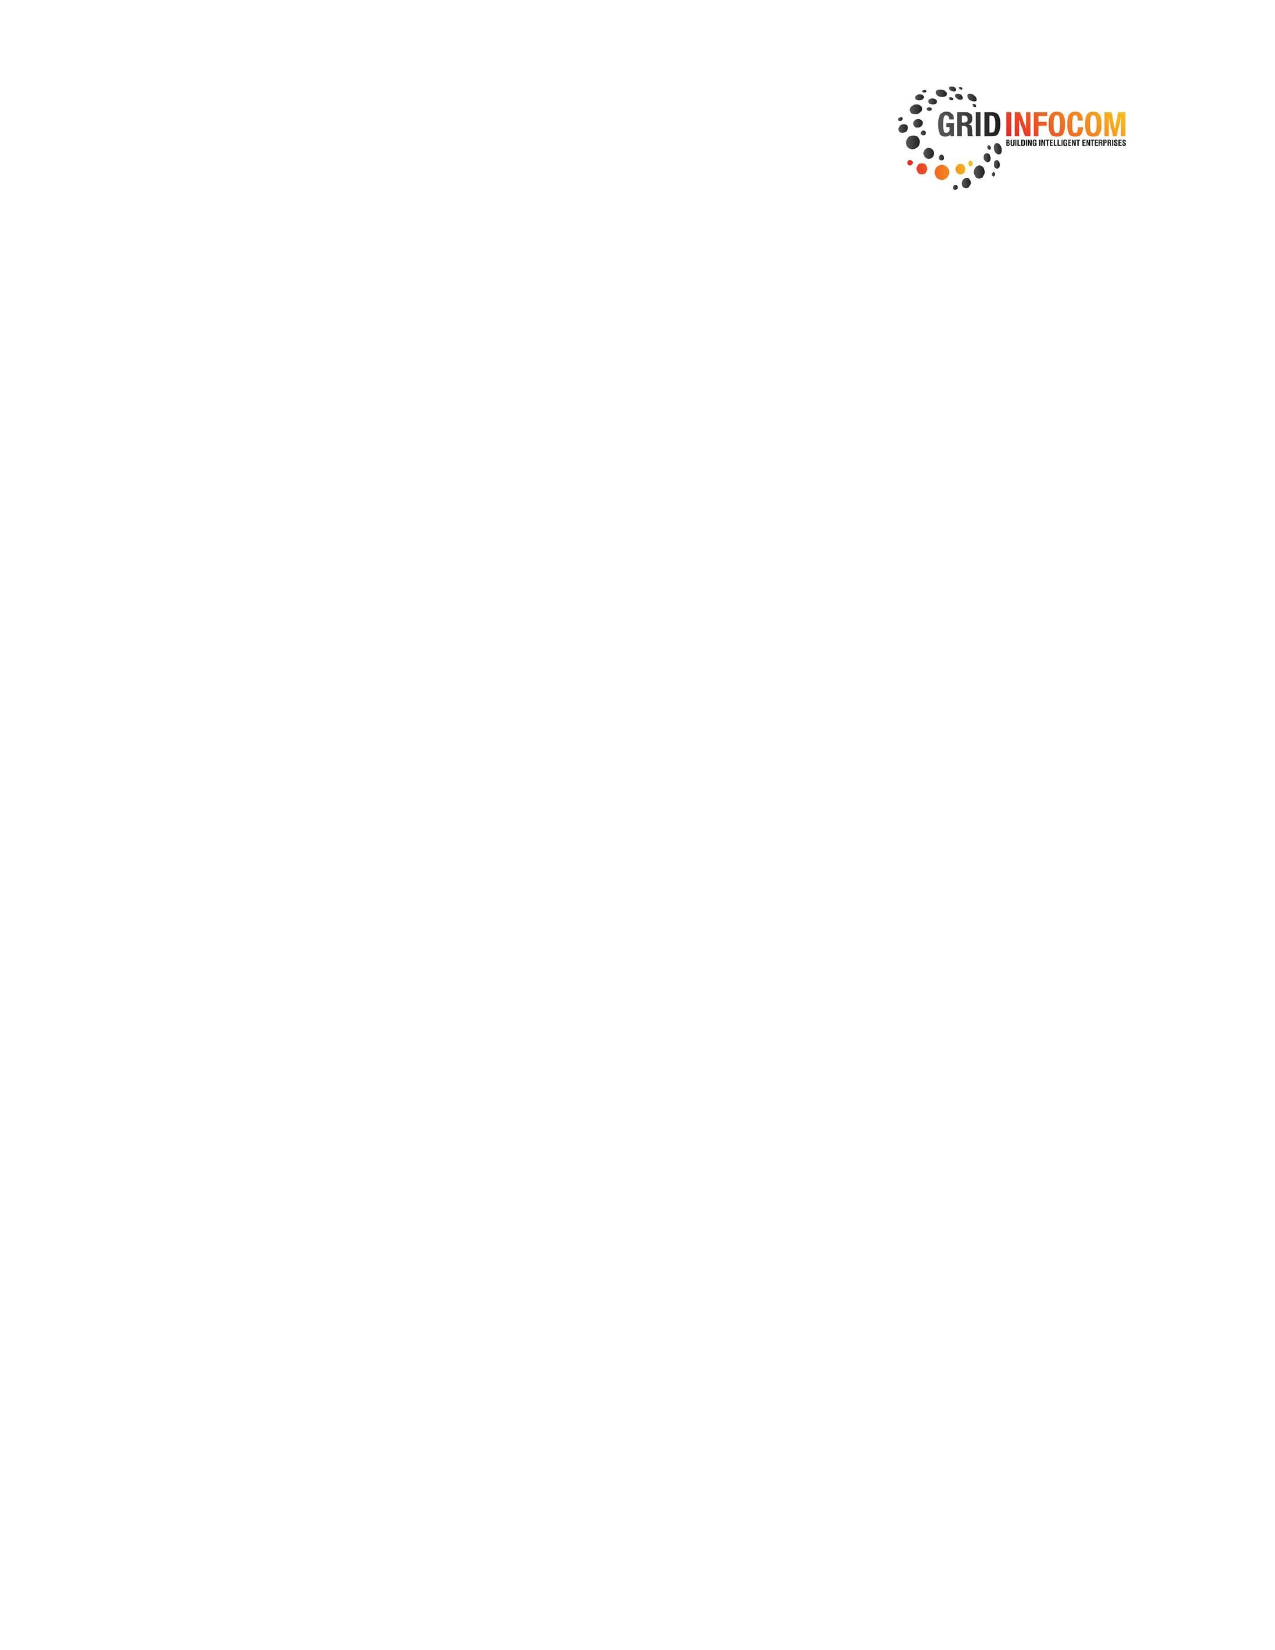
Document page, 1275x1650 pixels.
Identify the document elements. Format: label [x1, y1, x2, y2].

picture [884, 75, 1139, 201]
